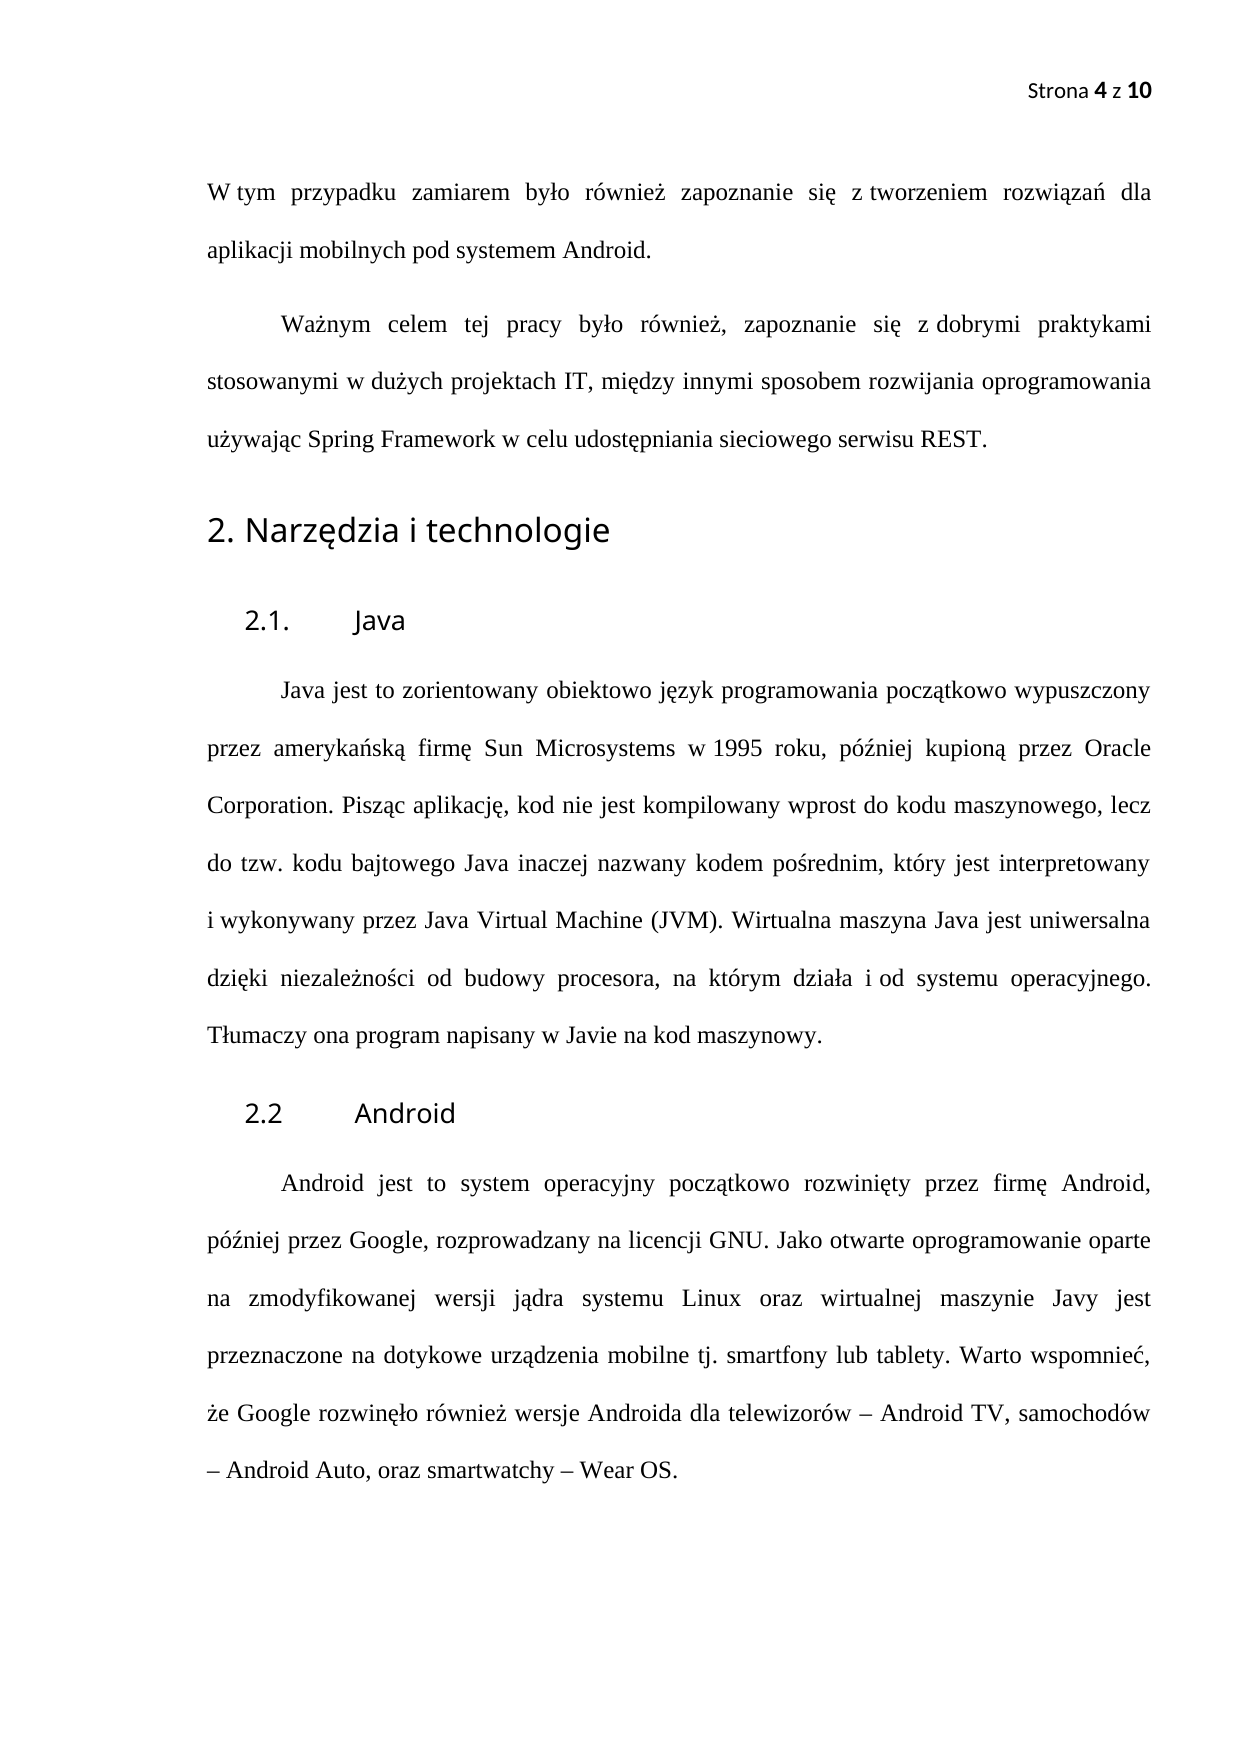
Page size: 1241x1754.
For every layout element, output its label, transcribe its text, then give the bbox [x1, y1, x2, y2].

subtitle Narzędzia i technologie [207, 506, 1152, 552]
subtitle Java [244, 601, 1152, 638]
subtitle Android [244, 1094, 1152, 1131]
text Ważnym celem tej pracy było również, zapoznanie się z dobrymi praktykami stosowanymi w dużych projektach IT, między innymi sposobem rozwijania oprogramowania używając Spring Framework w celu udostępniania sieciowego serwisu REST. [207, 309, 1152, 453]
text Android jest to system operacyjny początkowo rozwinięty przez firmę Android, później przez Google, rozprowadzany na licencji GNU. Jako otwarte oprogramowanie oparte na zmodyfikowanej wersji jądra systemu Linux oraz wirtualnej maszynie Javy jest przeznaczone na dotykowe urządzenia mobilne tj. smartfony lub tablety. Warto wspomnieć, że Google rozwinęło również wersje Androida dla telewizorów – Android TV, samochodów – Android Auto, oraz smartwatchy – Wear OS. [207, 1168, 1152, 1484]
text Java jest to zorientowany obiektowo język programowania początkowo wypuszczony przez amerykańską firmę Sun Microsystems w 1995 roku, później kupioną przez Oracle Corporation. Pisząc aplikację, kod nie jest kompilowany wprost do kodu maszynowego, lecz do tzw. kodu bajtowego Java inaczej nazwany kodem pośrednim, który jest interpretowany i wykonywany przez Java Virtual Machine (JVM). Wirtualna maszyna Java jest uniwersalna dzięki niezależności od budowy procesora, na którym działa i od systemu operacyjnego. Tłumaczy ona program napisany w Javie na kod maszynowy. [207, 675, 1152, 1049]
